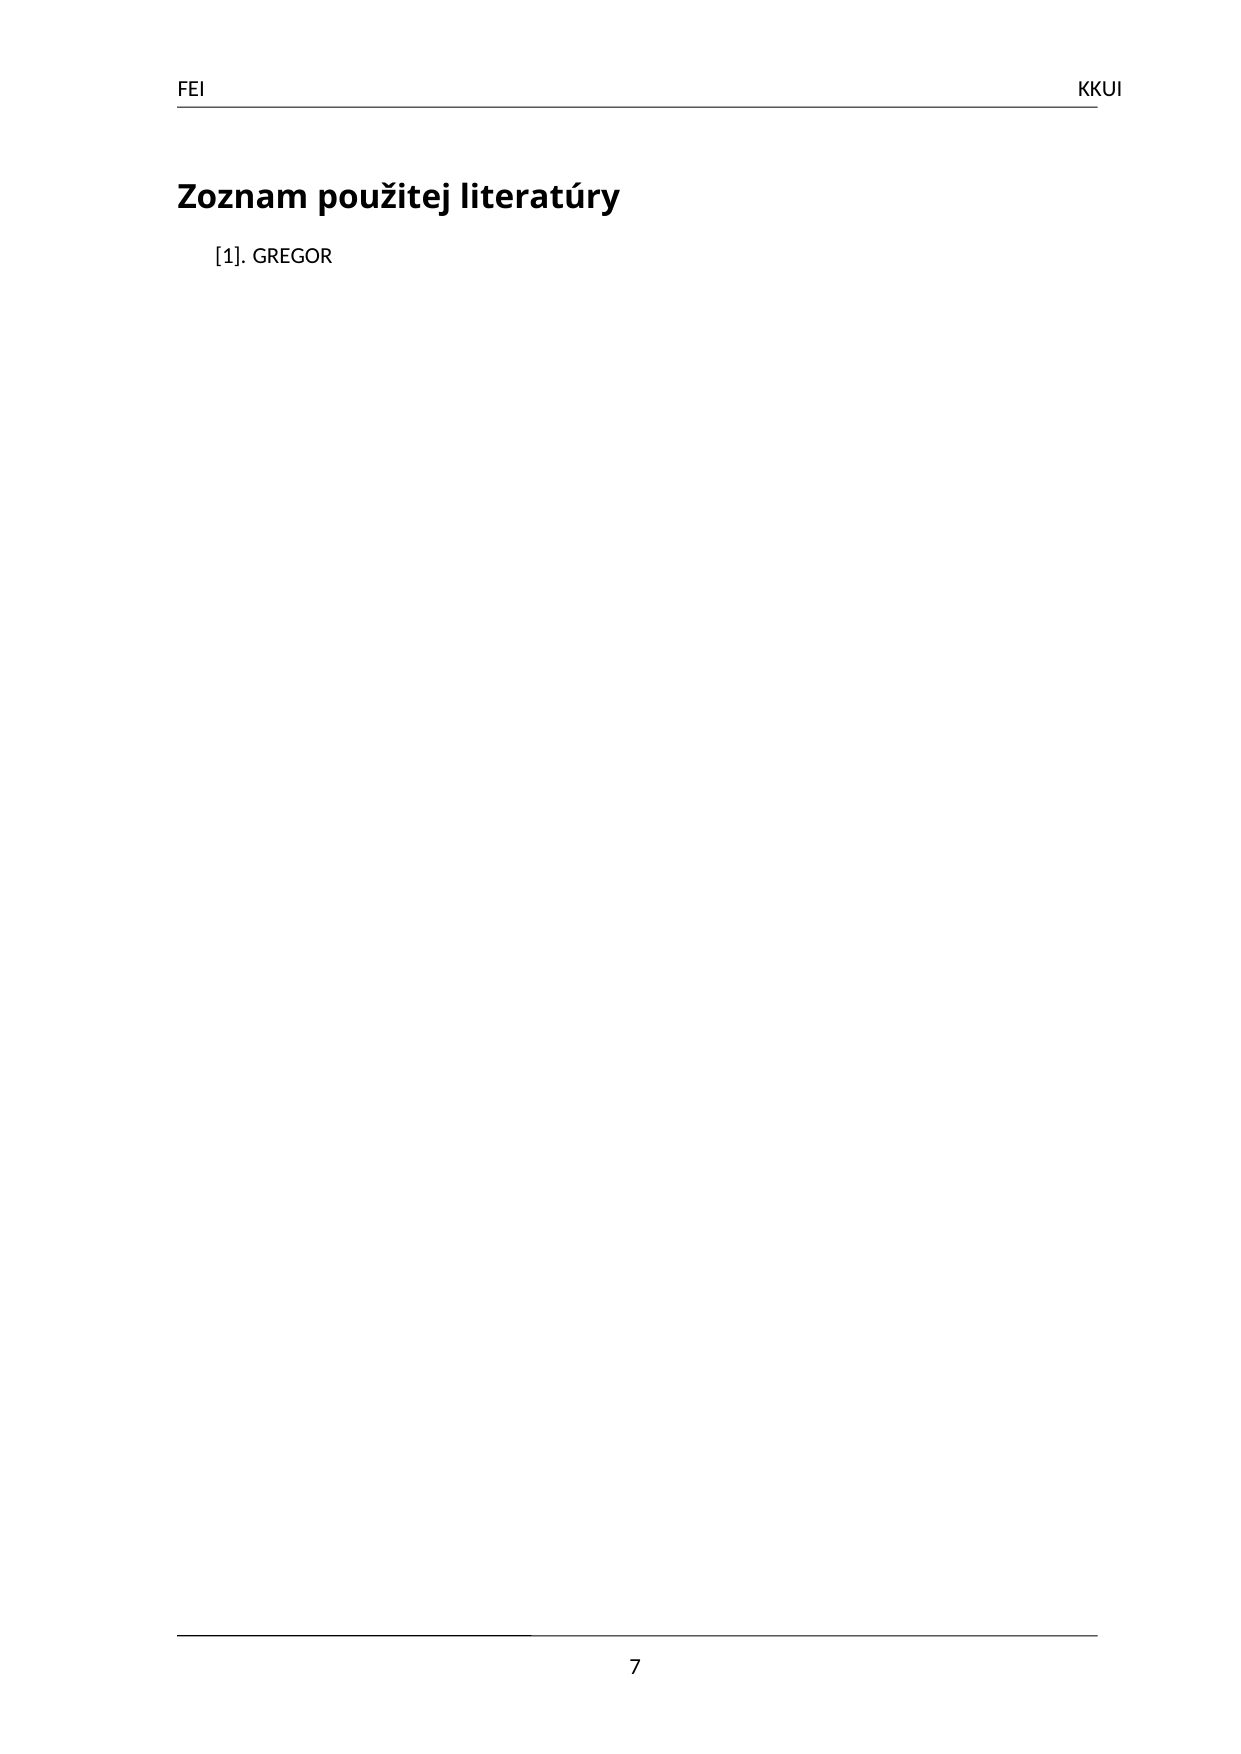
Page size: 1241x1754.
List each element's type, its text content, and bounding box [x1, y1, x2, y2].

list Zoznam použitej literatúry [177, 173, 1092, 218]
list GREGOR [215, 241, 1092, 269]
